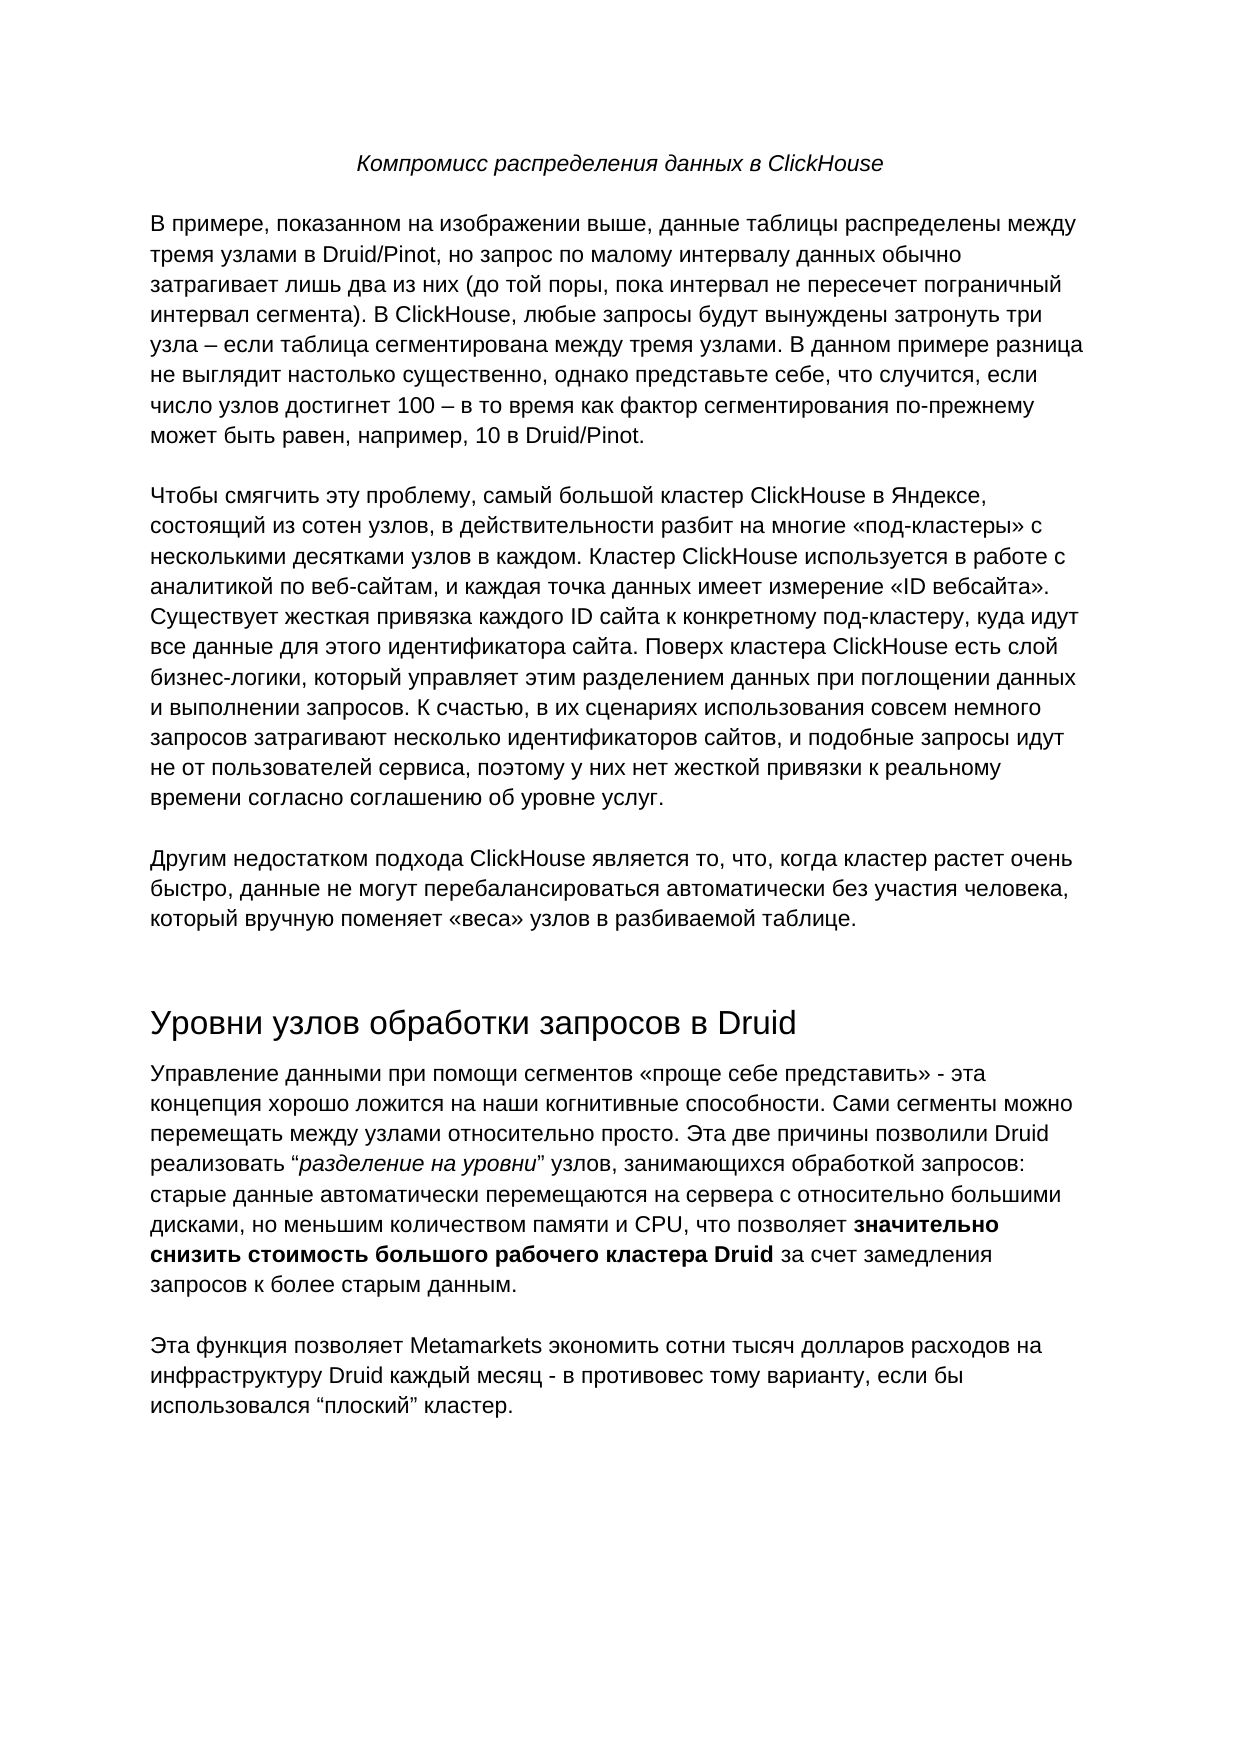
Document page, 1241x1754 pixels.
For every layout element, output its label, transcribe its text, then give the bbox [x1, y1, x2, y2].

text В примере, показанном на изображении выше, данные таблицы распределены между тремя узлами в Druid/Pinot, но запрос по малому интервалу данных обычно затрагивает лишь два из них (до той поры, пока интервал не пересечет пограничный интервал сегмента). В ClickHouse, любые запросы будут вынуждены затронуть три узла – если таблица сегментирована между тремя узлами. В данном примере разница не выглядит настолько существенно, однако представьте себе, что случится, если число узлов достигнет 100 – в то время как фактор сегментирования по-прежнему может быть равен, например, 10 в Druid/Pinot. [150, 210, 1090, 448]
text Чтобы смягчить эту проблему, самый большой кластер ClickHouse в Яндексе, состоящий из сотен узлов, в действительности разбит на многие «под-кластеры» с несколькими десятками узлов в каждом. Кластер ClickHouse используется в работе с аналитикой по веб-сайтам, и каждая точка данных имеет измерение «ID вебсайта». Существует жесткая привязка каждого ID сайта к конкретному под-кластеру, куда идут все данные для этого идентификатора сайта. Поверх кластера ClickHouse есть слой бизнес-логики, который управляет этим разделением данных при поглощении данных и выполнении запросов. К счастью, в их сценариях использования совсем немного запросов затрагивают несколько идентификаторов сайтов, и подобные запросы идут не от пользователей сервиса, поэтому у них нет жесткой привязки к реальному времени согласно соглашению об уровне услуг. [150, 482, 1090, 811]
text Компромисс распределения данных в ClickHouse [150, 150, 1090, 176]
text Другим недостатком подхода ClickHouse является то, что, когда кластер растет очень быстро, данные не могут перебалансироваться автоматически без участия человека, который вручную поменяет «веса» узлов в разбиваемой таблице. [150, 845, 1090, 962]
text Управление данными при помощи сегментов «проще себе представить» - эта концепция хорошо ложится на наши когнитивные способности. Сами сегменты можно перемещать между узлами относительно просто. Эта две причины позволили Druid реализовать “разделение на уровни” узлов, занимающихся обработкой запросов: старые данные автоматически перемещаются на сервера с относительно большими дисками, но меньшим количеством памяти и CPU, что позволяет значительно снизить стоимость большого рабочего кластера Druid за счет замедления запросов к более старым данным. Эта функция позволяет Metamarkets экономить сотни тысяч долларов расходов на инфраструктуру Druid каждый месяц - в противовес тому варианту, если бы использовался “плоский” кластер. [150, 1060, 1090, 1418]
subtitle Уровни узлов обработки запросов в Druid [150, 1003, 1090, 1042]
